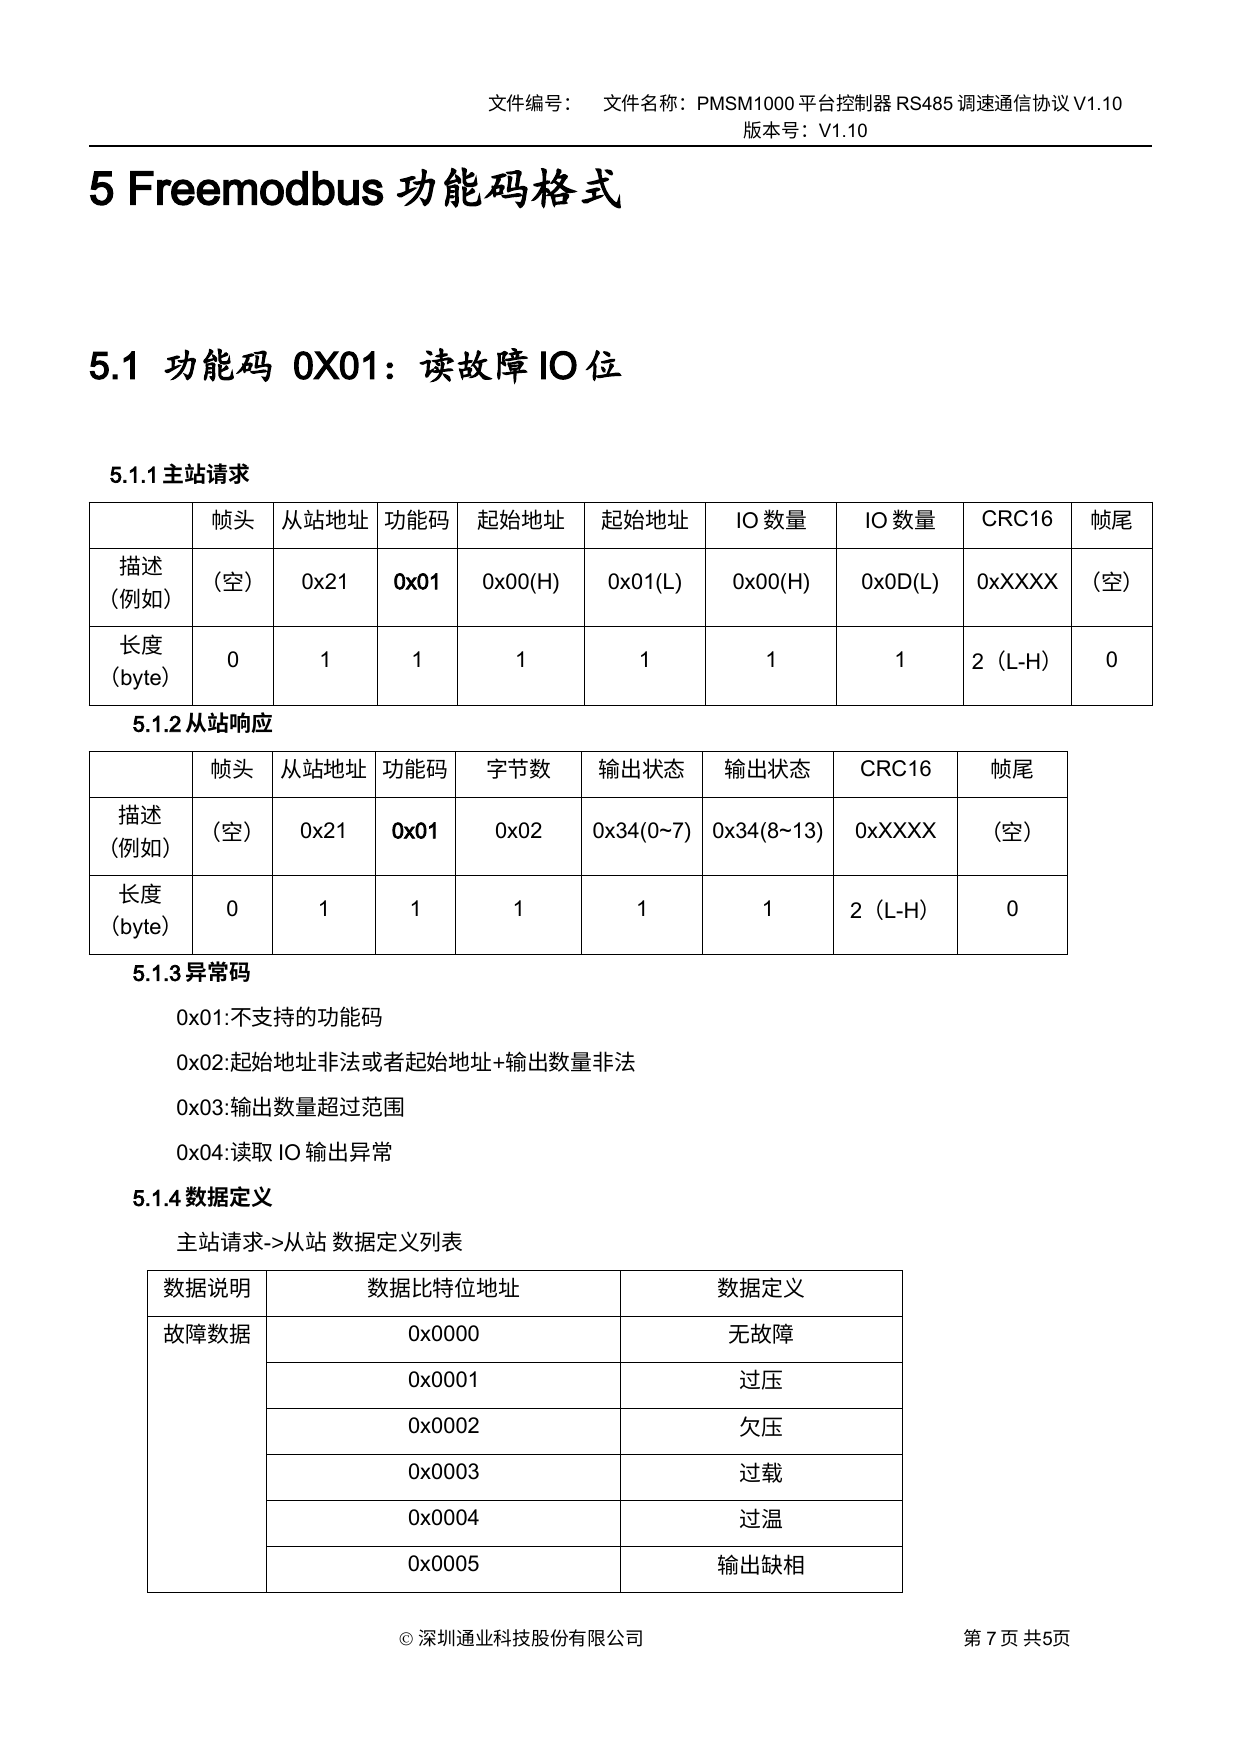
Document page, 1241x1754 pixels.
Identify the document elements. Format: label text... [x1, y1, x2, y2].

list 0x03:输出数量超过范围 [132, 1090, 1152, 1122]
table_cell 1 [376, 876, 455, 954]
table_header 数据比特位地址 [267, 1271, 620, 1316]
table_cell 0x21 [273, 798, 375, 875]
table_cell （空） [193, 798, 272, 875]
list 5.1.4数据定义 [132, 1180, 1152, 1212]
table_header 输出状态 [582, 752, 702, 797]
table_cell 0x0001 [267, 1363, 620, 1408]
table_cell 1 [378, 627, 457, 705]
text 5.1.1主站请求 [89, 457, 1152, 489]
table_header 功能码 [378, 503, 457, 548]
table_header IO数量 [837, 503, 963, 548]
table_cell 0x01 [378, 549, 457, 626]
table_cell 1 [582, 876, 702, 954]
table_cell 故障数据 [148, 1317, 266, 1592]
table_cell 0x0D(L) [837, 549, 963, 626]
table_cell 0x0002 [267, 1409, 620, 1454]
table_cell （空） [958, 798, 1067, 875]
table_cell 过压 [621, 1363, 902, 1408]
table_header 帧头 [193, 752, 272, 797]
table_cell 1 [273, 876, 375, 954]
table_cell （空） [193, 549, 273, 626]
table_header 起始地址 [585, 503, 705, 548]
table_cell 2（L-H） [834, 876, 957, 954]
table_cell 0x34(0~7) [582, 798, 702, 875]
table_cell 1 [837, 627, 963, 705]
table_cell 无故障 [621, 1317, 902, 1362]
table_header [90, 752, 192, 797]
table_cell 0x00(H) [458, 549, 584, 626]
table_cell 描述 （例如） [90, 549, 192, 626]
table_cell 1 [456, 876, 581, 954]
table_cell 0x00(H) [706, 549, 836, 626]
table_cell 0x21 [274, 549, 377, 626]
table_cell 0xXXXX [834, 798, 957, 875]
table_cell 0 [193, 876, 272, 954]
table_header [90, 503, 192, 548]
table_header 从站地址 [273, 752, 375, 797]
table_cell 0x02 [456, 798, 581, 875]
table_cell 2（L-H） [964, 627, 1071, 705]
table_cell 0x01(L) [585, 549, 705, 626]
table_cell 0x0003 [267, 1455, 620, 1500]
table_header 帧头 [193, 503, 273, 548]
table_header 功能码 [376, 752, 455, 797]
table_header 帧尾 [958, 752, 1067, 797]
table_header 帧尾 [1072, 503, 1152, 548]
table_cell 长度 （byte） [90, 876, 192, 954]
table_cell 1 [706, 627, 836, 705]
table_cell 0x34(8~13) [703, 798, 833, 875]
table_header 起始地址 [458, 503, 584, 548]
table_cell 0 [193, 627, 273, 705]
subtitle 功能码 0X01：读故障IO位 [89, 331, 1152, 396]
table_cell 0 [958, 876, 1067, 954]
table_header CRC16 [964, 503, 1071, 548]
list 5.1.2从站响应 [132, 706, 1152, 738]
table_cell 1 [274, 627, 377, 705]
table_header 数据定义 [621, 1271, 902, 1316]
table_cell 1 [585, 627, 705, 705]
table_cell 描述 （例如） [90, 798, 192, 875]
table_cell 0 [1072, 627, 1152, 705]
table_header 数据说明 [148, 1271, 266, 1316]
subtitle Freemodbus功能码格式 [89, 154, 1152, 219]
table_cell 0x0000 [267, 1317, 620, 1362]
list 主站请求->从站 数据定义列表 [132, 1225, 1152, 1257]
table_cell 1 [458, 627, 584, 705]
list 0x01:不支持的功能码 [132, 1000, 1152, 1032]
table_cell 1 [703, 876, 833, 954]
table_cell 0x01 [376, 798, 455, 875]
table_header 输出状态 [703, 752, 833, 797]
table_header IO数量 [706, 503, 836, 548]
table_cell 输出缺相 [621, 1547, 902, 1592]
list 0x02:起始地址非法或者起始地址+输出数量非法 [132, 1045, 1152, 1077]
table_header CRC16 [834, 752, 957, 797]
list 0x04:读取IO输出异常 [132, 1135, 1152, 1167]
table_cell 0x0004 [267, 1501, 620, 1546]
table_cell 0x0005 [267, 1547, 620, 1592]
table_cell 欠压 [621, 1409, 902, 1454]
table_cell 过载 [621, 1455, 902, 1500]
table_header 从站地址 [274, 503, 377, 548]
list 5.1.3异常码 [132, 955, 1152, 987]
table_cell 过温 [621, 1501, 902, 1546]
table_cell （空） [1072, 549, 1152, 626]
table_header 字节数 [456, 752, 581, 797]
table_cell 长度 （byte） [90, 627, 192, 705]
table_cell 0xXXXX [964, 549, 1071, 626]
